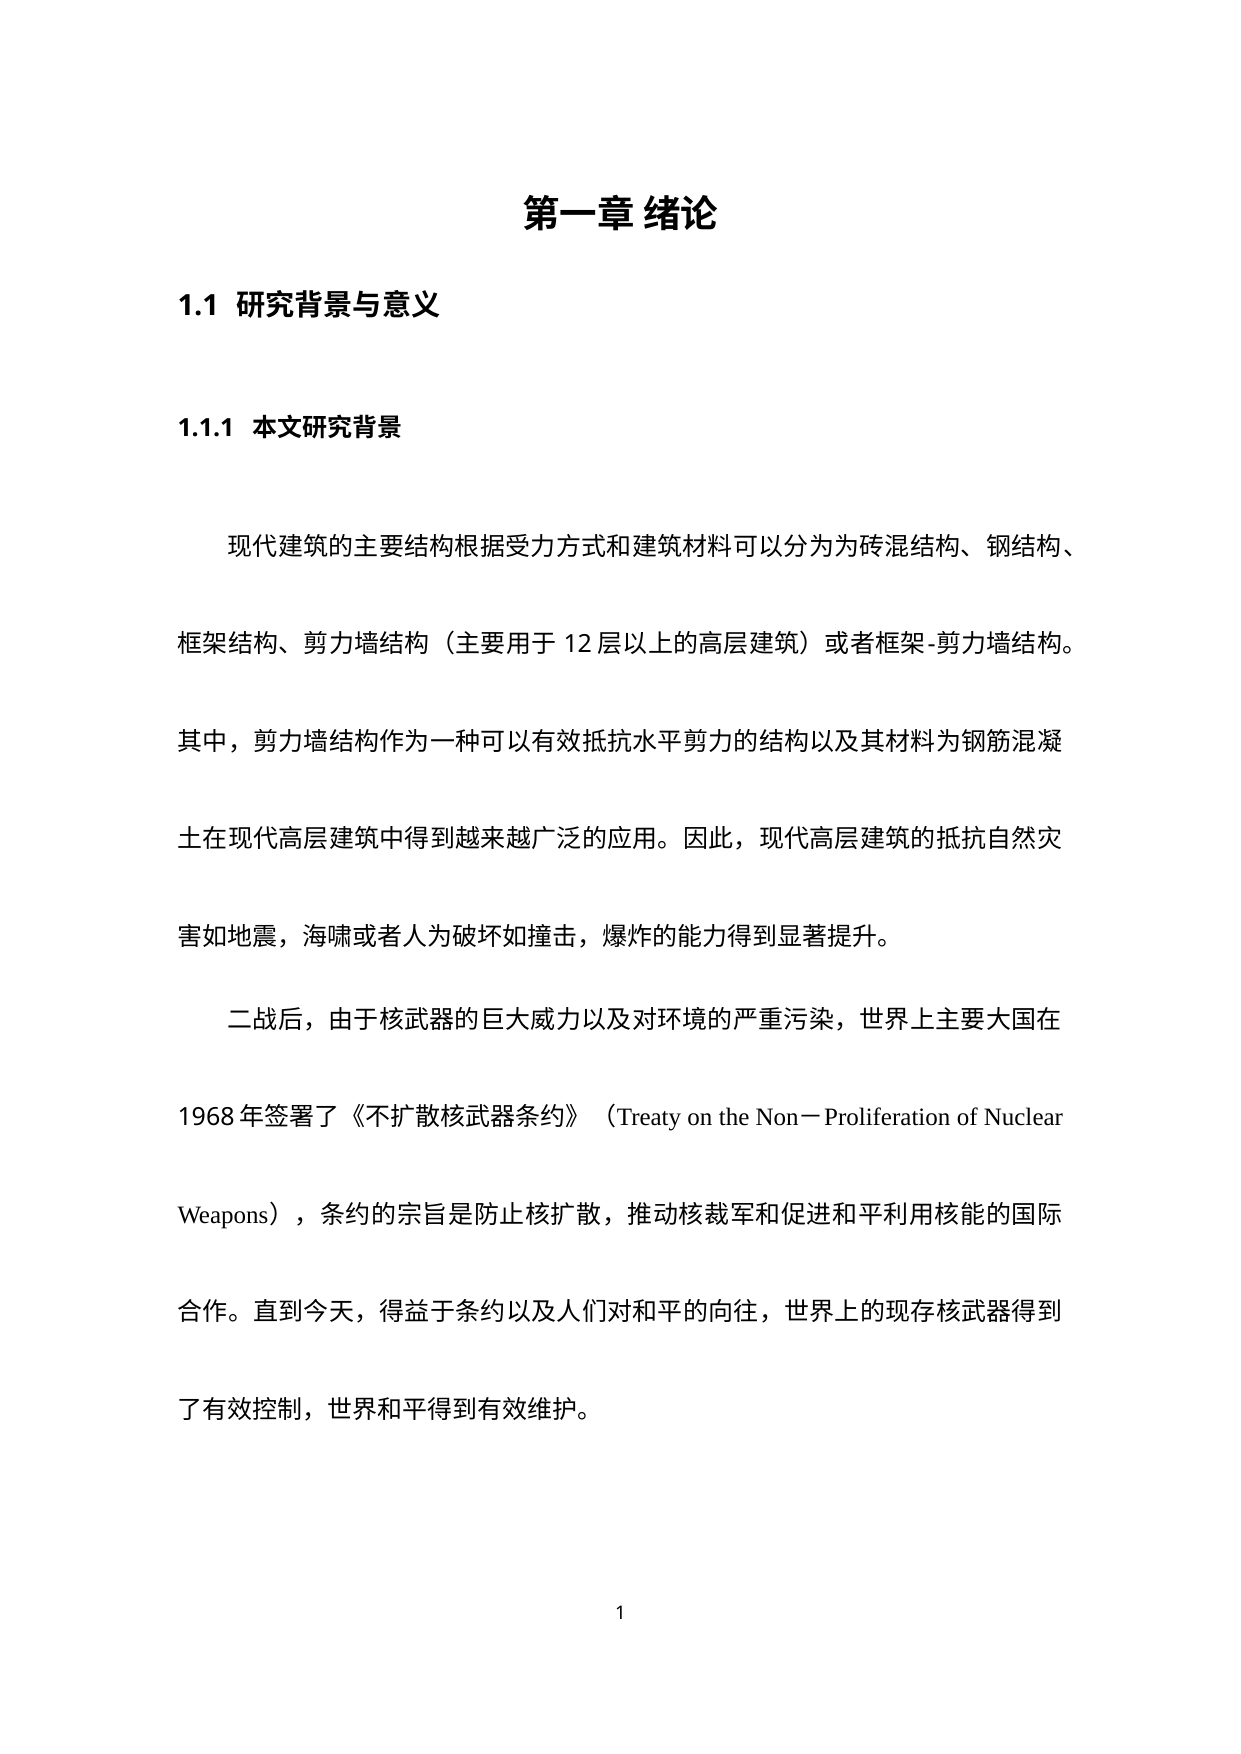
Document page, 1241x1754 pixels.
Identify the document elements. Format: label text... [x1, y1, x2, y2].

text 现代建筑的主要结构根据受力方式和建筑材料可以分为为砖混结构、钢结构、框架结构、剪力墙结构（主要用于12层以上的高层建筑）或者框架-剪力墙结构。其中，剪力墙结构作为一种可以有效抵抗水平剪力的结构以及其材料为钢筋混凝土在现代高层建筑中得到越来越广泛的应用。因此，现代高层建筑的抵抗自然灾害如地震，海啸或者人为破坏如撞击，爆炸的能力得到显著提升。 [177, 512, 1063, 967]
text 二战后，由于核武器的巨大威力以及对环境的严重污染，世界上主要大国在1968年签署了《不扩散核武器条约》（Treaty on the Non－Proliferation of Nuclear Weapons），条约的宗旨是防止核扩散，推动核裁军和促进和平利用核能的国际合作。直到今天，得益于条约以及人们对和平的向往，世界上的现存核武器得到了有效控制，世界和平得到有效维护。 [177, 985, 1063, 1440]
subtitle 第一章 绪论 [177, 178, 1063, 243]
subtitle 本文研究背景 [177, 393, 1063, 458]
subtitle 研究背景与意义 [177, 270, 1063, 335]
